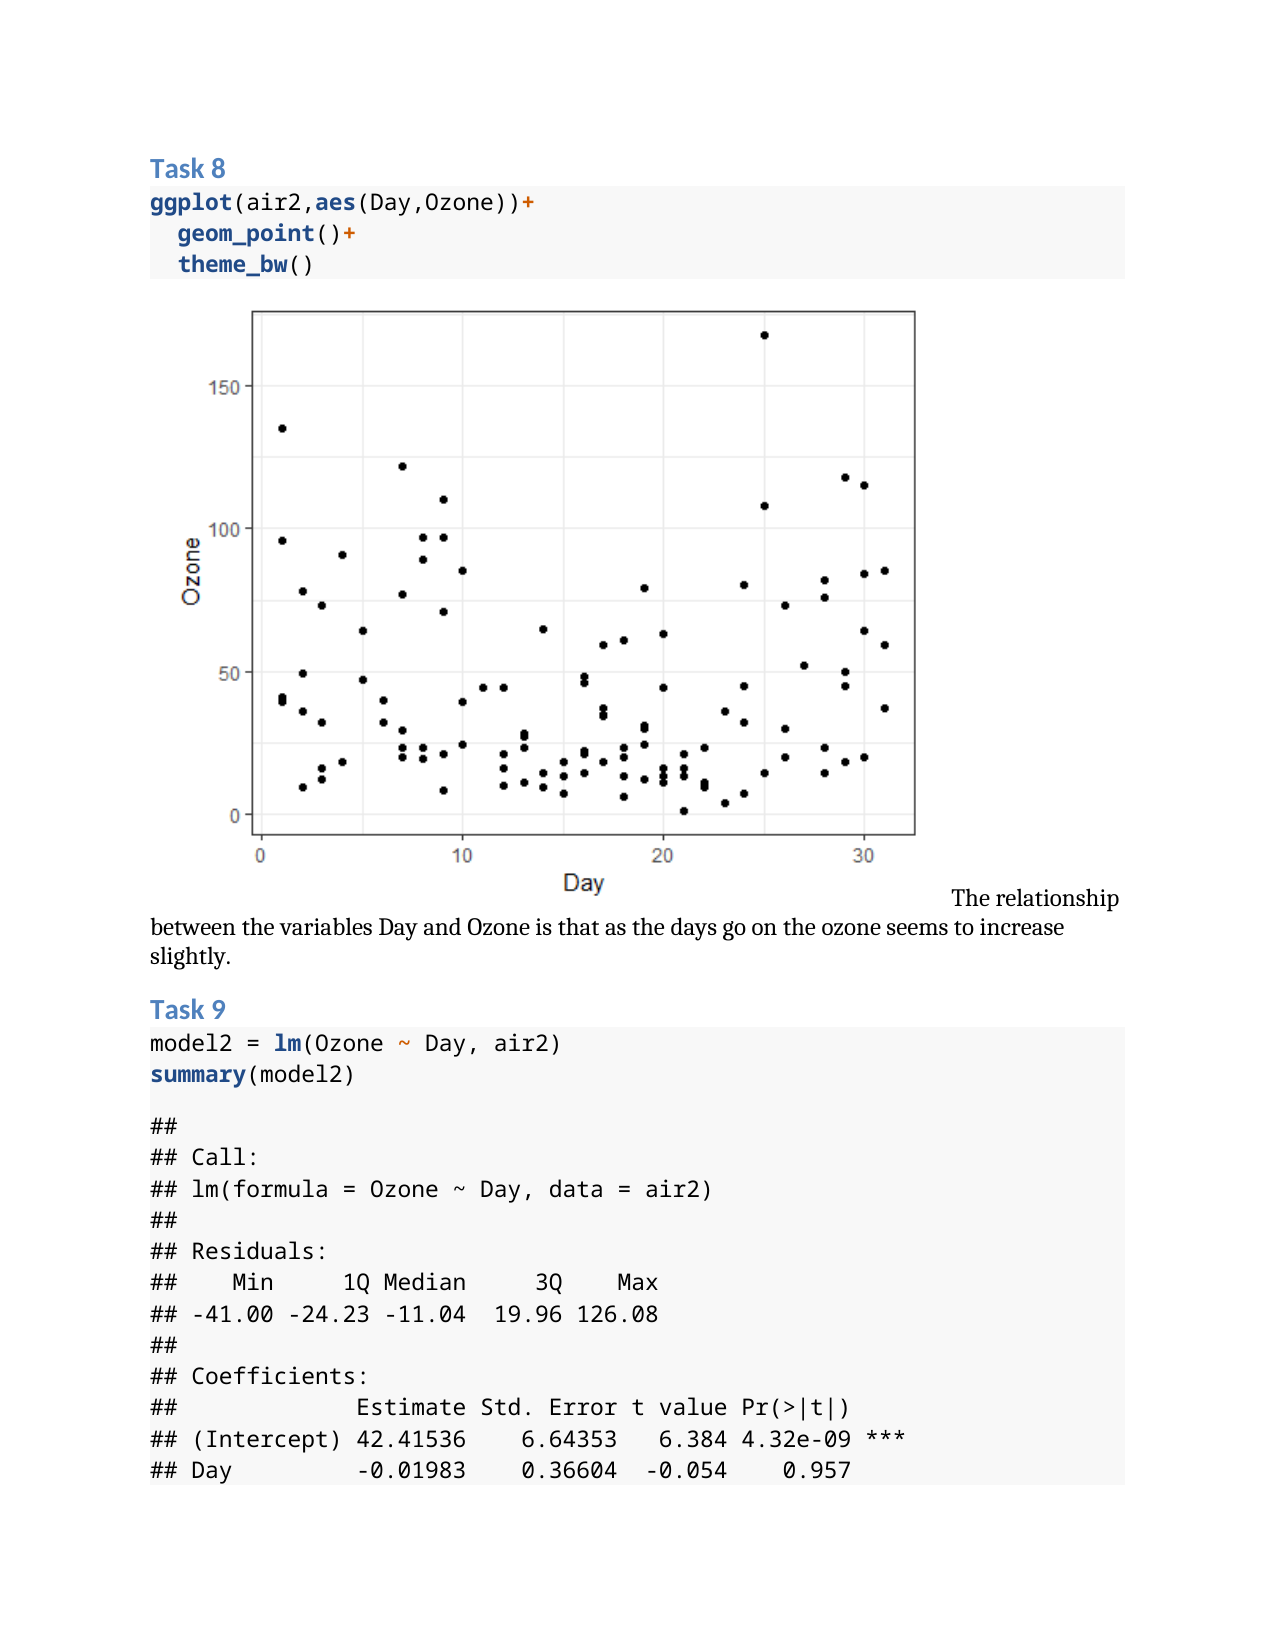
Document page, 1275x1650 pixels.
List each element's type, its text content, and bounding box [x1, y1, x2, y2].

text model2 = lm(Ozone ~ Day, air2) summary(model2) [356, 1027, 1125, 1089]
subtitle Task 8 [150, 150, 1125, 186]
picture [168, 300, 927, 907]
subtitle Task 9 [150, 991, 1125, 1027]
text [150, 1110, 1125, 1485]
text ggplot(air2,aes(Day,Ozone))+ geom_point()+ theme_bw() [315, 186, 1125, 279]
